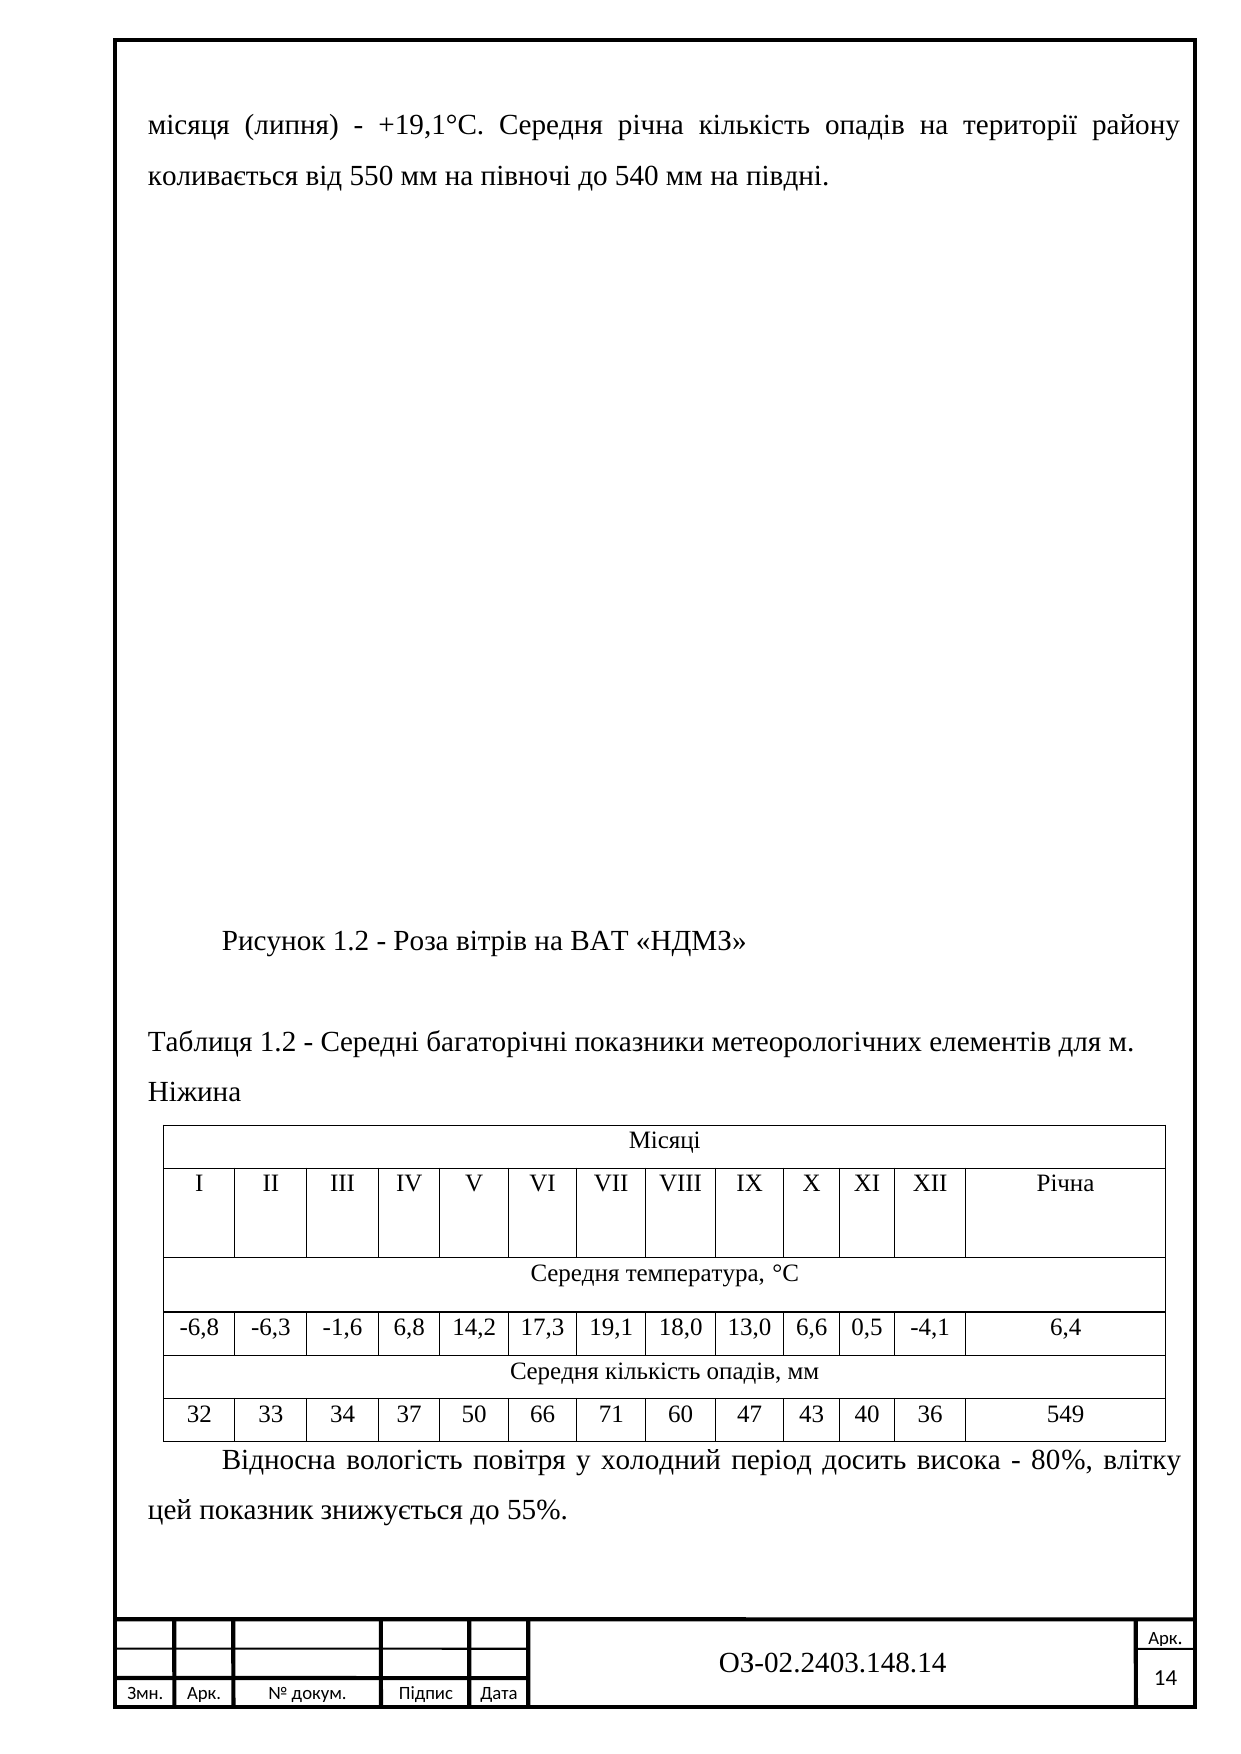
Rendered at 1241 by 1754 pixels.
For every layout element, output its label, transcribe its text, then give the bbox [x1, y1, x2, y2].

table_cell 13,0 [716, 1313, 783, 1355]
table_cell 6,4 [966, 1313, 1165, 1355]
table_cell 32 [164, 1399, 234, 1441]
table_cell -4,1 [895, 1313, 965, 1355]
text Відносна вологість повітря у холодний період досить висока - 80%, влітку цей показник знижується до 55%. [148, 1442, 1181, 1526]
table_cell V [440, 1169, 508, 1257]
table_cell 60 [646, 1399, 715, 1441]
table_cell III [307, 1169, 378, 1257]
table_cell 549 [966, 1399, 1165, 1441]
table_cell 18,0 [646, 1313, 715, 1355]
table_cell VII [577, 1169, 645, 1257]
table_cell IV [379, 1169, 439, 1257]
table_cell 36 [895, 1399, 965, 1441]
table_header Місяці [164, 1126, 1165, 1167]
table_cell 37 [379, 1399, 439, 1441]
table_cell IX [716, 1169, 783, 1257]
table_cell 0,5 [840, 1313, 894, 1355]
table_cell VI [509, 1169, 576, 1257]
table_cell 14,2 [440, 1313, 508, 1355]
table_cell 17,3 [509, 1313, 576, 1355]
table_cell XII [895, 1169, 965, 1257]
table_cell Середня температура, °С [164, 1258, 1165, 1311]
table_cell 50 [440, 1399, 508, 1441]
table_cell Річна [966, 1169, 1165, 1257]
table_cell II [235, 1169, 306, 1257]
table_cell 6,8 [379, 1313, 439, 1355]
table_cell -1,6 [307, 1313, 378, 1355]
table_cell XI [840, 1169, 894, 1257]
table_cell 33 [235, 1399, 306, 1441]
text Таблиця 1.2 - Середні багаторічні показники метеорологічних елементів для м. Ніжина [148, 1024, 1181, 1108]
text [148, 107, 1181, 191]
table_cell 43 [784, 1399, 839, 1441]
table_cell Середня кількість опадів, мм [164, 1356, 1165, 1398]
table_cell 47 [716, 1399, 783, 1441]
text Рисунок 1.2 - Роза вітрів на ВАТ «НДМЗ» [148, 923, 1181, 957]
table_cell -6,8 [164, 1313, 234, 1355]
table_cell 19,1 [577, 1313, 645, 1355]
table_cell -6,3 [235, 1313, 306, 1355]
table_cell 66 [509, 1399, 576, 1441]
table_cell 40 [840, 1399, 894, 1441]
table_cell VIII [646, 1169, 715, 1257]
table_cell 34 [307, 1399, 378, 1441]
table_cell I [164, 1169, 234, 1257]
table_cell 71 [577, 1399, 645, 1441]
table_cell 6,6 [784, 1313, 839, 1355]
table_cell X [784, 1169, 839, 1257]
